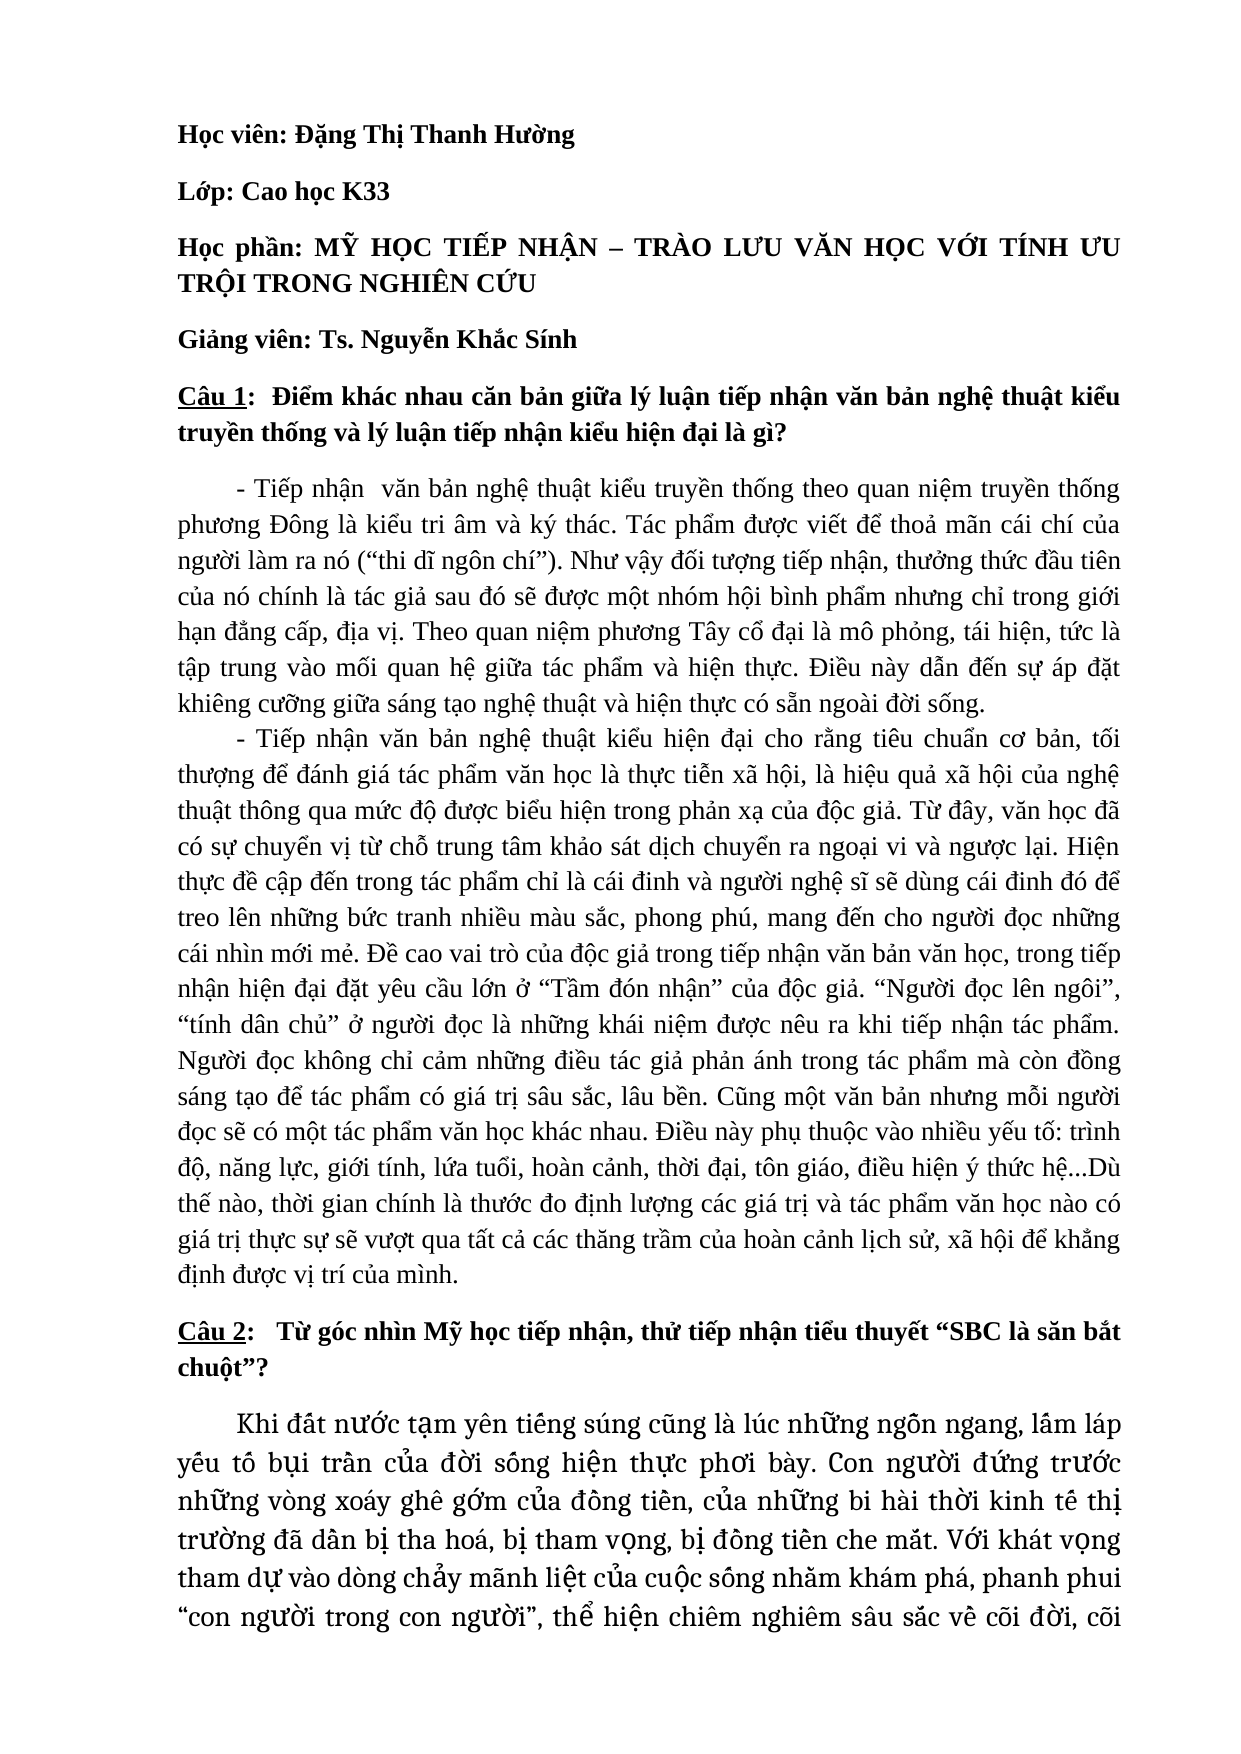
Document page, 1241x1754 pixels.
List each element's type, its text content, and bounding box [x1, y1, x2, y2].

list - Tiếp nhận văn bản nghệ thuật kiểu truyền thống theo quan niệm truyền thống phương Đông là kiểu tri âm và ký thác. Tác phẩm được viết để thoả mãn cái chí của người làm ra nó (“thi dĩ ngôn chí”). Như vậy đối tượng tiếp nhận, thưởng thức đầu tiên của nó chính là tác giả sau đó sẽ được một nhóm hội bình phẩm nhưng chỉ trong giới hạn đẳng cấp, địa vị. Theo quan niệm phương Tây cổ đại là mô phỏng, tái hiện, tức là tập trung vào mối quan hệ giữa tác phẩm và hiện thực. Điều này dẫn đến sự áp đặt khiêng cưỡng giữa sáng tạo nghệ thuật và hiện thực có sẵn ngoài đời sống. [177, 472, 1122, 718]
list - Tiếp nhận văn bản nghệ thuật kiểu hiện đại cho rằng tiêu chuẩn cơ bản, tối thượng để đánh giá tác phẩm văn học là thực tiễn xã hội, là hiệu quả xã hội của nghệ thuật thông qua mức độ được biểu hiện trong phản xạ của độc giả. Từ đây, văn học đã có sự chuyển vị từ chỗ trung tâm khảo sát dịch chuyển ra ngoại vi và ngược lại. Hiện thực đề cập đến trong tác phẩm chỉ là cái đinh và người nghệ sĩ sẽ dùng cái đinh đó để treo lên những bức tranh nhiều màu sắc, phong phú, mang đến cho người đọc những cái nhìn mới mẻ. Đề cao vai trò của độc giả trong tiếp nhận văn bản văn học, trong tiếp nhận hiện đại đặt yêu cầu lớn ở “Tầm đón nhận” của độc giả. “Người đọc lên ngôi”, “tính dân chủ” ở người đọc là những khái niệm được nêu ra khi tiếp nhận tác phẩm. Người đọc không chỉ cảm những điều tác giả phản ánh trong tác phẩm mà còn đồng sáng tạo để tác phẩm có giá trị sâu sắc, lâu bền. Cũng một văn bản nhưng mỗi người đọc sẽ có một tác phẩm văn học khác nhau. Điều này phụ thuộc vào nhiều yếu tố: trình độ, năng lực, giới tính, lứa tuổi, hoàn cảnh, thời đại, tôn giáo, điều hiện ý thức hệ...Dù thế nào, thời gian chính là thước đo định lượng các giá trị và tác phẩm văn học nào có giá trị thực sự sẽ vượt qua tất cả các thăng trầm của hoàn cảnh lịch sử, xã hội để khẳng định được vị trí của mình. [177, 722, 1122, 1289]
text Giảng viên: Ts. Nguyễn Khắc Sính [177, 323, 1122, 355]
text Lớp: Cao học K33 [177, 175, 1122, 206]
text Câu 2: Từ góc nhìn Mỹ học tiếp nhận, thử tiếp nhận tiểu thuyết “SBC là săn bắt chuột”? [177, 1315, 1122, 1382]
text Câu 1: Điểm khác nhau căn bản giữa lý luận tiếp nhận văn bản nghệ thuật kiểu truyền thống và lý luận tiếp nhận kiểu hiện đại là gì? [177, 380, 1122, 447]
text Học viên: Đặng Thị Thanh Hường [177, 118, 1122, 149]
text Học phần: MỸ HỌC TIẾP NHẬN – TRÀO LƯU VĂN HỌC VỚI TÍNH ƯU TRỘI TRONG NGHIÊN CỨU [177, 231, 1122, 298]
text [177, 1407, 1122, 1633]
